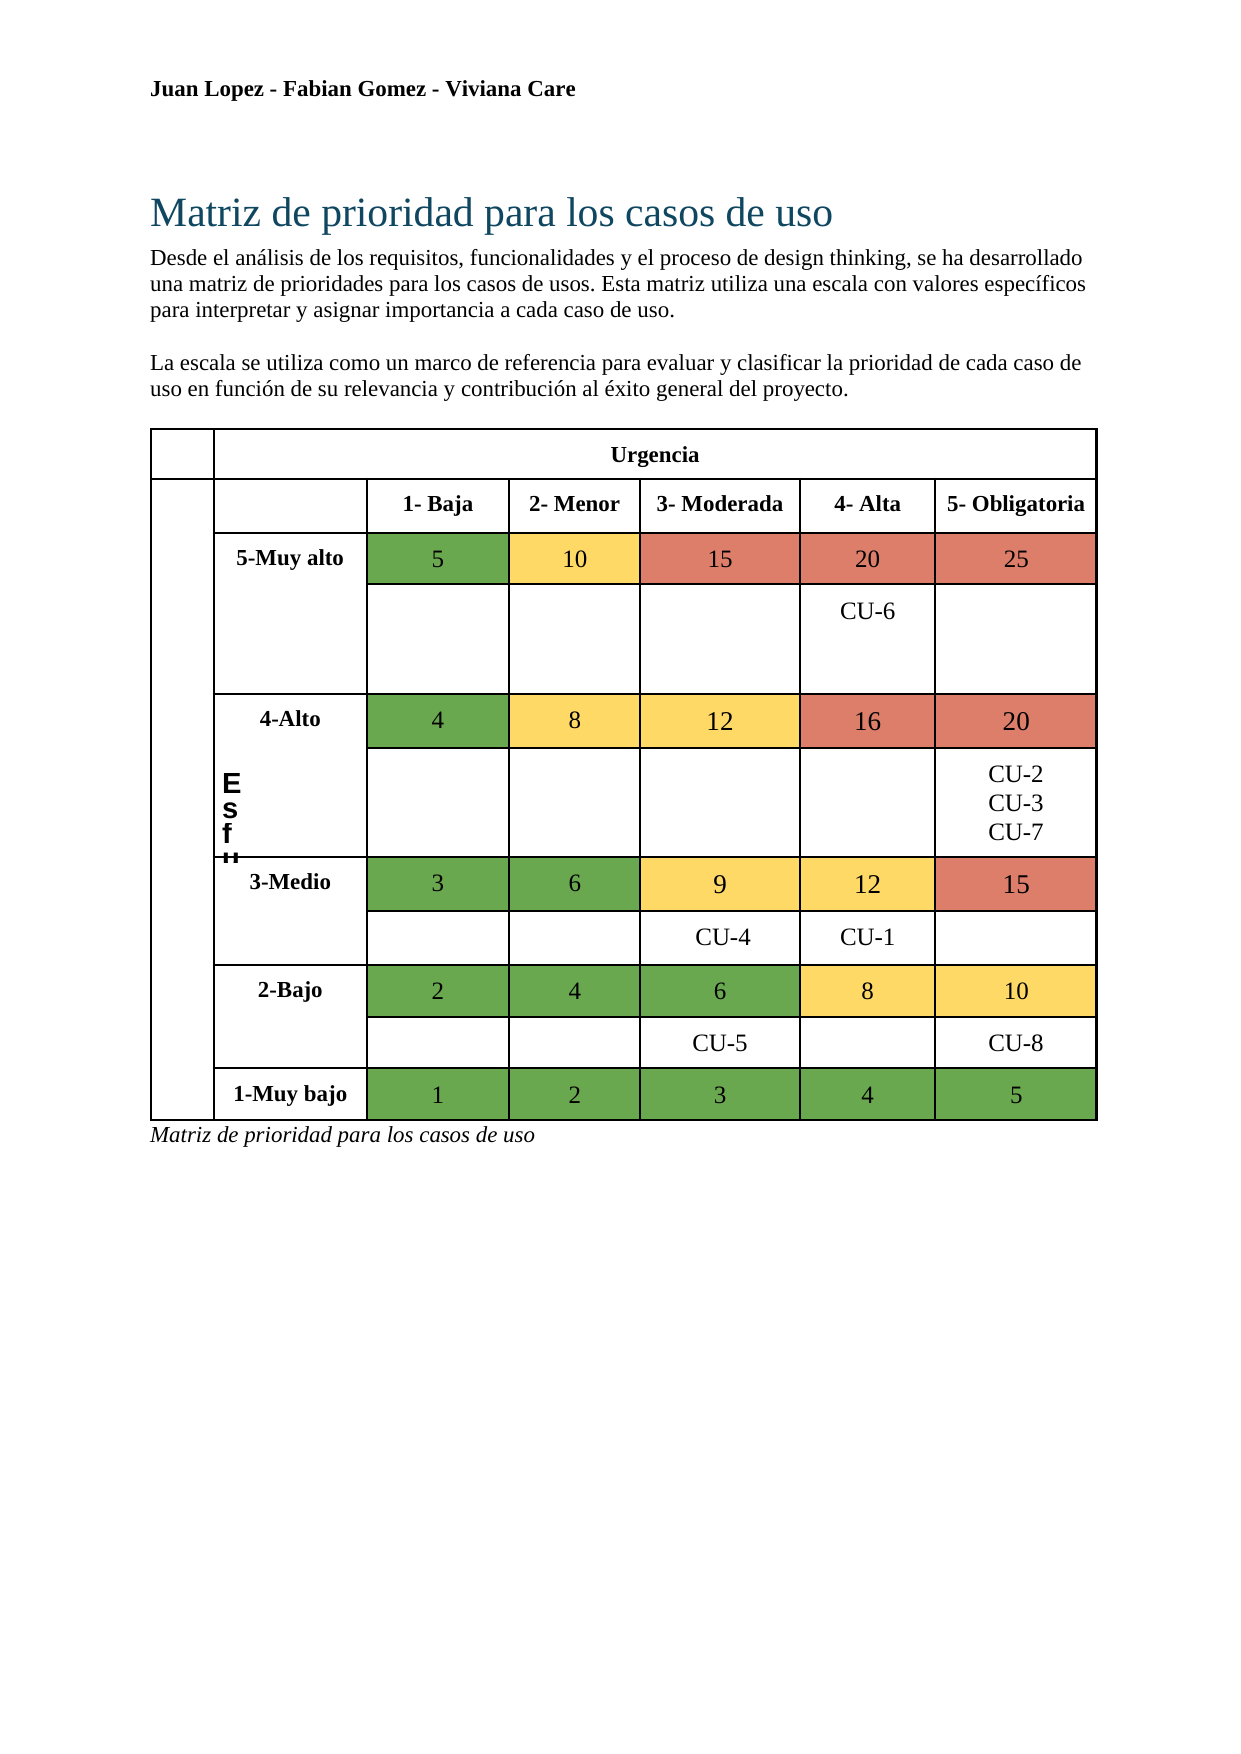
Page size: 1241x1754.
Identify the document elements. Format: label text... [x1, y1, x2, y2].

subtitle Matriz de prioridad para los casos de uso [150, 187, 1090, 235]
text Desde el análisis de los requisitos, funcionalidades y el proceso de design thinking, se ha desarrollado una matriz de prioridades para los casos de usos. Esta matriz utiliza una escala con valores específicos para interpretar y asignar importancia a cada caso de uso. [150, 244, 1090, 323]
text Matriz de prioridad para los casos de uso [150, 1121, 1090, 1147]
text La escala se utiliza como un marco de referencia para evaluar y clasificar la prioridad de cada caso de uso en función de su relevancia y contribución al éxito general del proyecto. [150, 349, 1090, 402]
